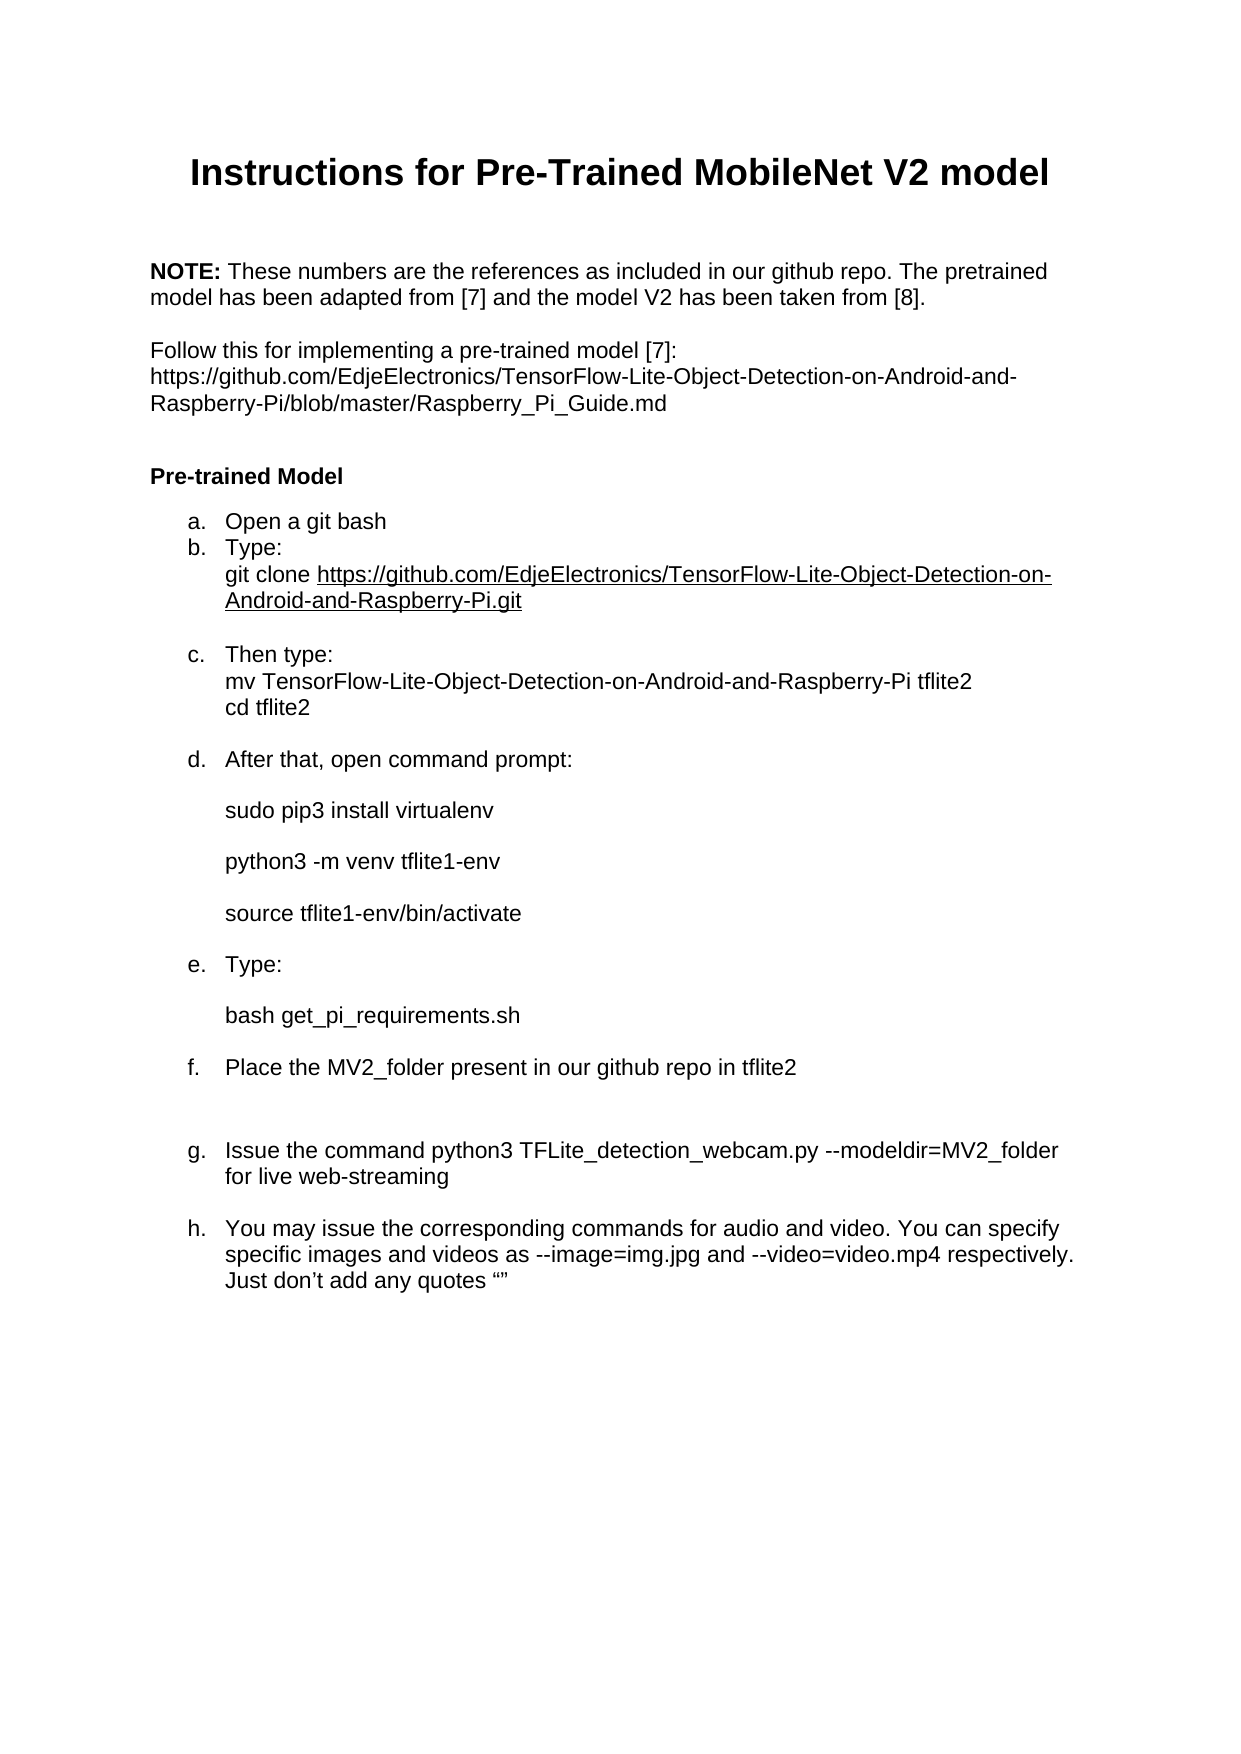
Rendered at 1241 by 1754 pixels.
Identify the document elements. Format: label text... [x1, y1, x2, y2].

text python3 -m venv tflite1-env [225, 848, 1090, 874]
list Type: [187, 951, 1090, 977]
list You may issue the corresponding commands for audio and video. You can specify specific images and videos as --image=img.jpg and --video=video.mp4 respectively. Just don’t add any quotes “” [187, 1214, 1090, 1293]
text Follow this for implementing a pre-trained model [7]: https://github.com/EdjeElectronics/TensorFlow-Lite-Object-Detection-on-Android-and-Raspberry-Pi/blob/master/Raspberry_Pi_Guide.md [150, 337, 1090, 416]
list Issue the command python3 TFLite_detection_webcam.py --modeldir=MV2_folder for live web-streaming [187, 1137, 1090, 1189]
text cd tflite2 [225, 694, 1090, 721]
text Instructions for Pre-Trained MobileNet V2 model [150, 150, 1090, 193]
text Pre-trained Model [150, 463, 1090, 489]
list Type: git clone https://github.com/EdjeElectronics/TensorFlow-Lite-Object-Detection-on-Android-and-Raspberry-Pi.git [187, 534, 1090, 641]
text NOTE: These numbers are the references as included in our github repo. The pretrained model has been adapted from [7] and the model V2 has been taken from [8]. [150, 258, 1090, 311]
text source tflite1-env/bin/activate [225, 899, 1090, 926]
text mv TensorFlow-Lite-Object-Detection-on-Android-and-Raspberry-Pi tflite2 [225, 668, 1090, 694]
list Open a git bash [187, 508, 1090, 534]
text sudo pip3 install virtualenv [225, 797, 1090, 823]
list After that, open command prompt: [187, 746, 1090, 772]
text bash get_pi_requirements.sh [225, 1002, 1090, 1029]
list Place the MV2_folder present in our github repo in tflite2 [187, 1054, 1090, 1080]
list Then type: [187, 641, 1090, 668]
